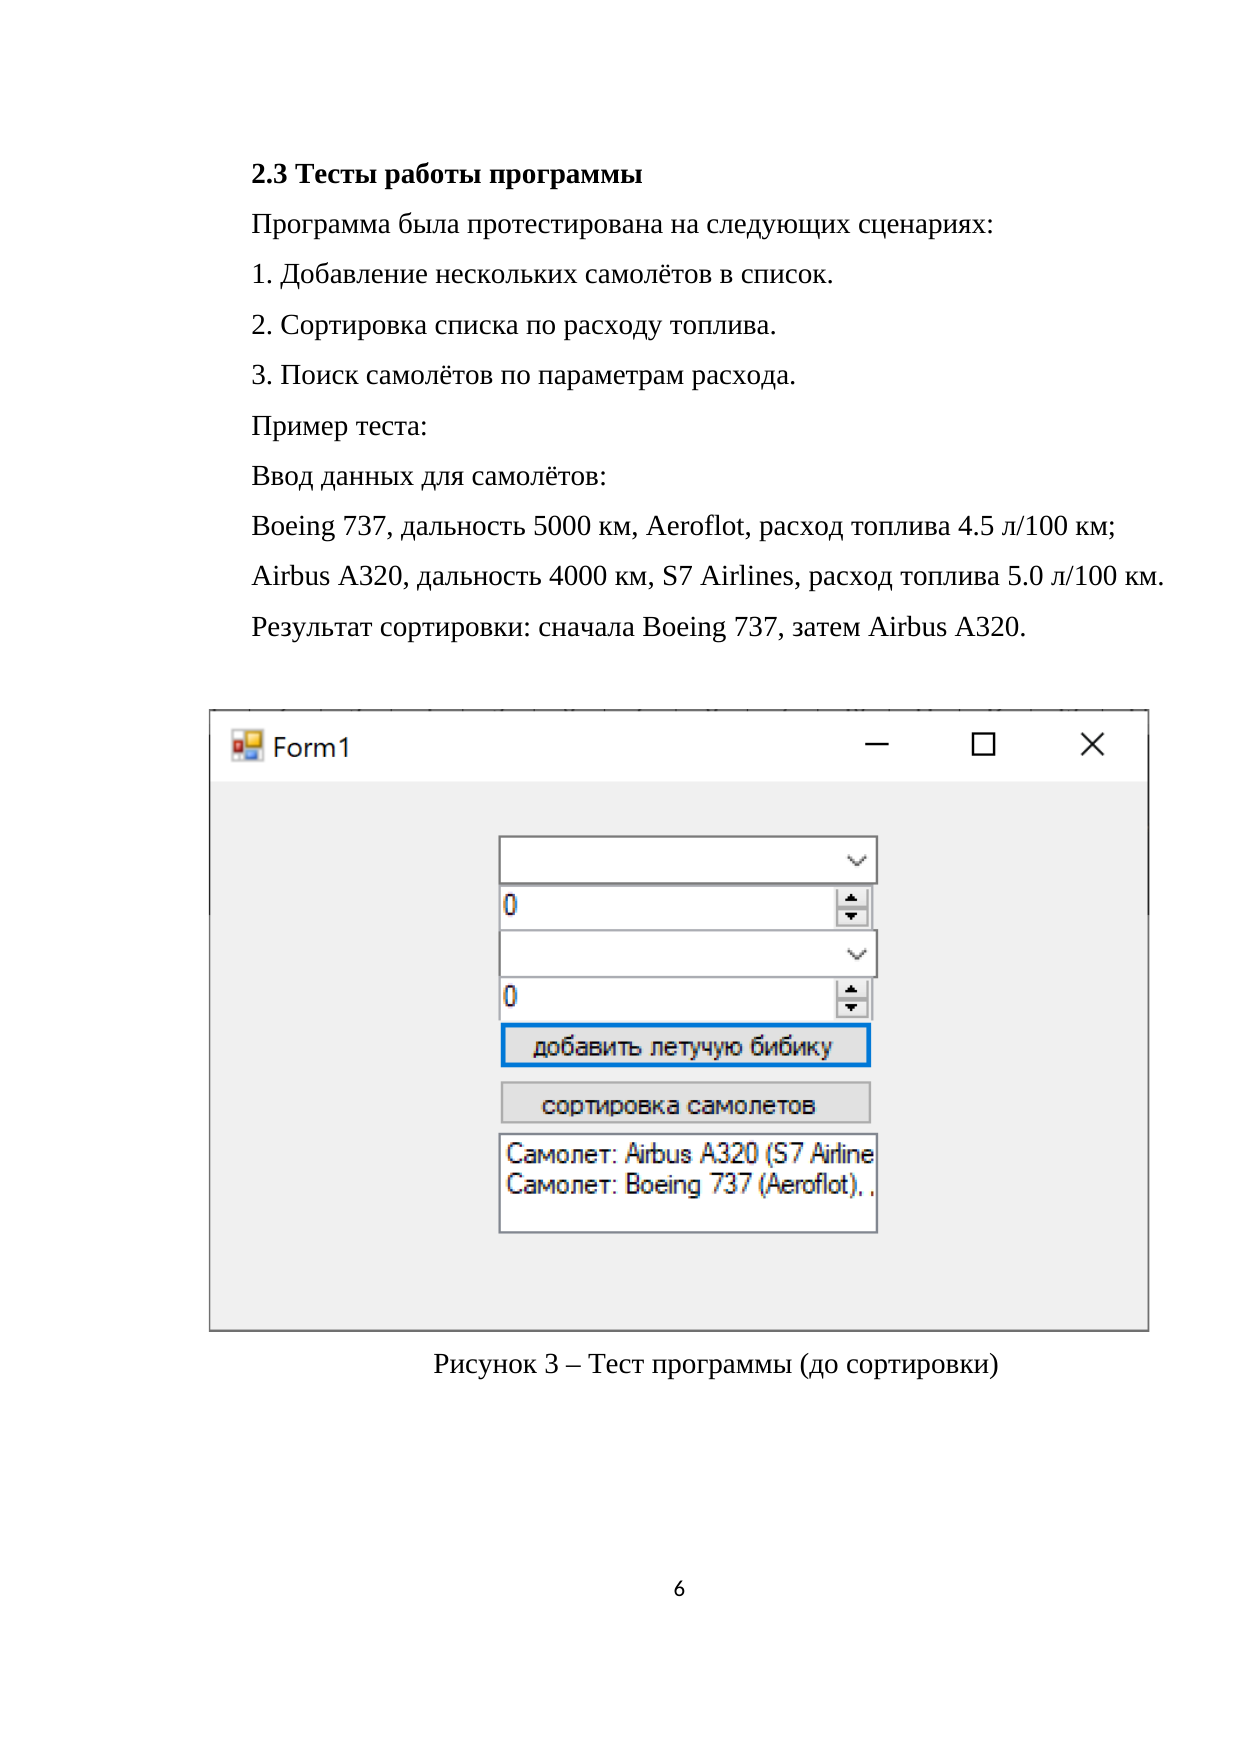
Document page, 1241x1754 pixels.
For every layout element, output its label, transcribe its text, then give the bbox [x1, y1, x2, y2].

text Ввод данных для самолётов: [177, 458, 1181, 491]
text 3. Поиск самолётов по параметрам расхода. [177, 357, 1181, 391]
text 2.3 Тесты работы программы [177, 156, 1181, 189]
text 1. Добавление нескольких самолётов в список. [177, 257, 1181, 290]
text 2. Сортировка списка по расходу топлива. [177, 307, 1181, 341]
text Рисунок 3 – Тест программы (до сортировки) [177, 1346, 1181, 1379]
picture [208, 709, 1150, 1332]
text Пример теста: [177, 408, 1181, 441]
text Boeing 737, дальность 5000 км, Aeroflot, расход топлива 4.5 л/100 км; [177, 508, 1181, 542]
text Результат сортировки: сначала Boeing 737, затем Airbus A320. [177, 609, 1181, 642]
text Airbus A320, дальность 4000 км, S7 Airlines, расход топлива 5.0 л/100 км. [177, 558, 1181, 592]
text Программа была протестирована на следующих сценариях: [177, 206, 1181, 240]
